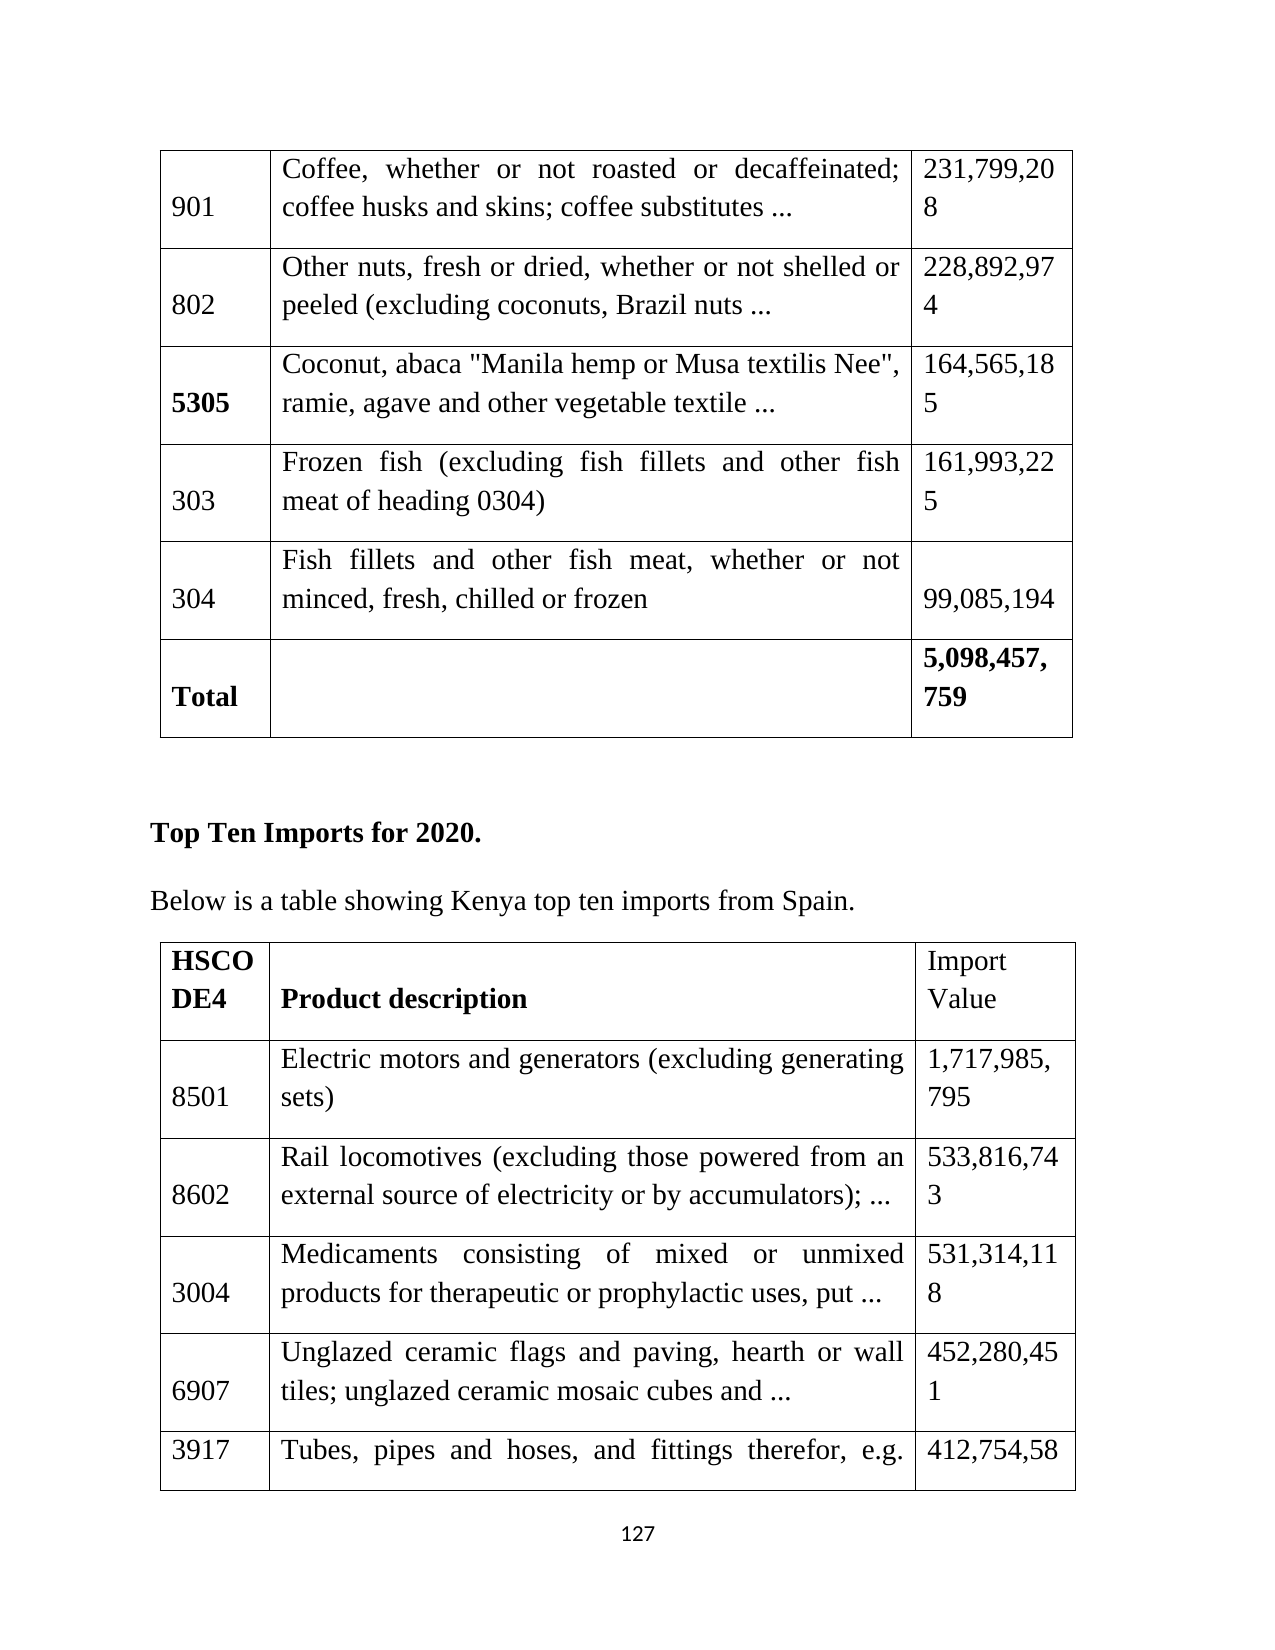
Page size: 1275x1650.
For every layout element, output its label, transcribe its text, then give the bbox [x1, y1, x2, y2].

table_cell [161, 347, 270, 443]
text Below is a table showing Kenya top ten imports from Spain. [150, 883, 1125, 916]
text Top Ten Imports for 2020. [150, 815, 1125, 848]
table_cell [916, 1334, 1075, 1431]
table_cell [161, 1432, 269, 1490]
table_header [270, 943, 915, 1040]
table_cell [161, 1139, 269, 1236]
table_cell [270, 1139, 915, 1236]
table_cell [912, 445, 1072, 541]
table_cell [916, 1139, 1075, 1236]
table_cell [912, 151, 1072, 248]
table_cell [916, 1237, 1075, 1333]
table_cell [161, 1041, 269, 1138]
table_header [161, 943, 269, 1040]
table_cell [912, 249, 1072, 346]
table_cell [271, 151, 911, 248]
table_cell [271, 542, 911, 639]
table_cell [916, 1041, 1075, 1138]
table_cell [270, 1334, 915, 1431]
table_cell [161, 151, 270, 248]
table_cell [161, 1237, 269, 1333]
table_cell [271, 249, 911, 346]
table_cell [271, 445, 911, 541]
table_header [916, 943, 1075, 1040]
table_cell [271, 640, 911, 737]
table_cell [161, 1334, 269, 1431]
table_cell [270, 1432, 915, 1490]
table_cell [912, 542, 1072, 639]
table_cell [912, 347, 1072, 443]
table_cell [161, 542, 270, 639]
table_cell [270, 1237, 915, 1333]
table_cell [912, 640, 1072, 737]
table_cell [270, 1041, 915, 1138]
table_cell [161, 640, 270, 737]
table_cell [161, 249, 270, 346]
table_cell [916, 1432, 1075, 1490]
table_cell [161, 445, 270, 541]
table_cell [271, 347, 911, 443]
